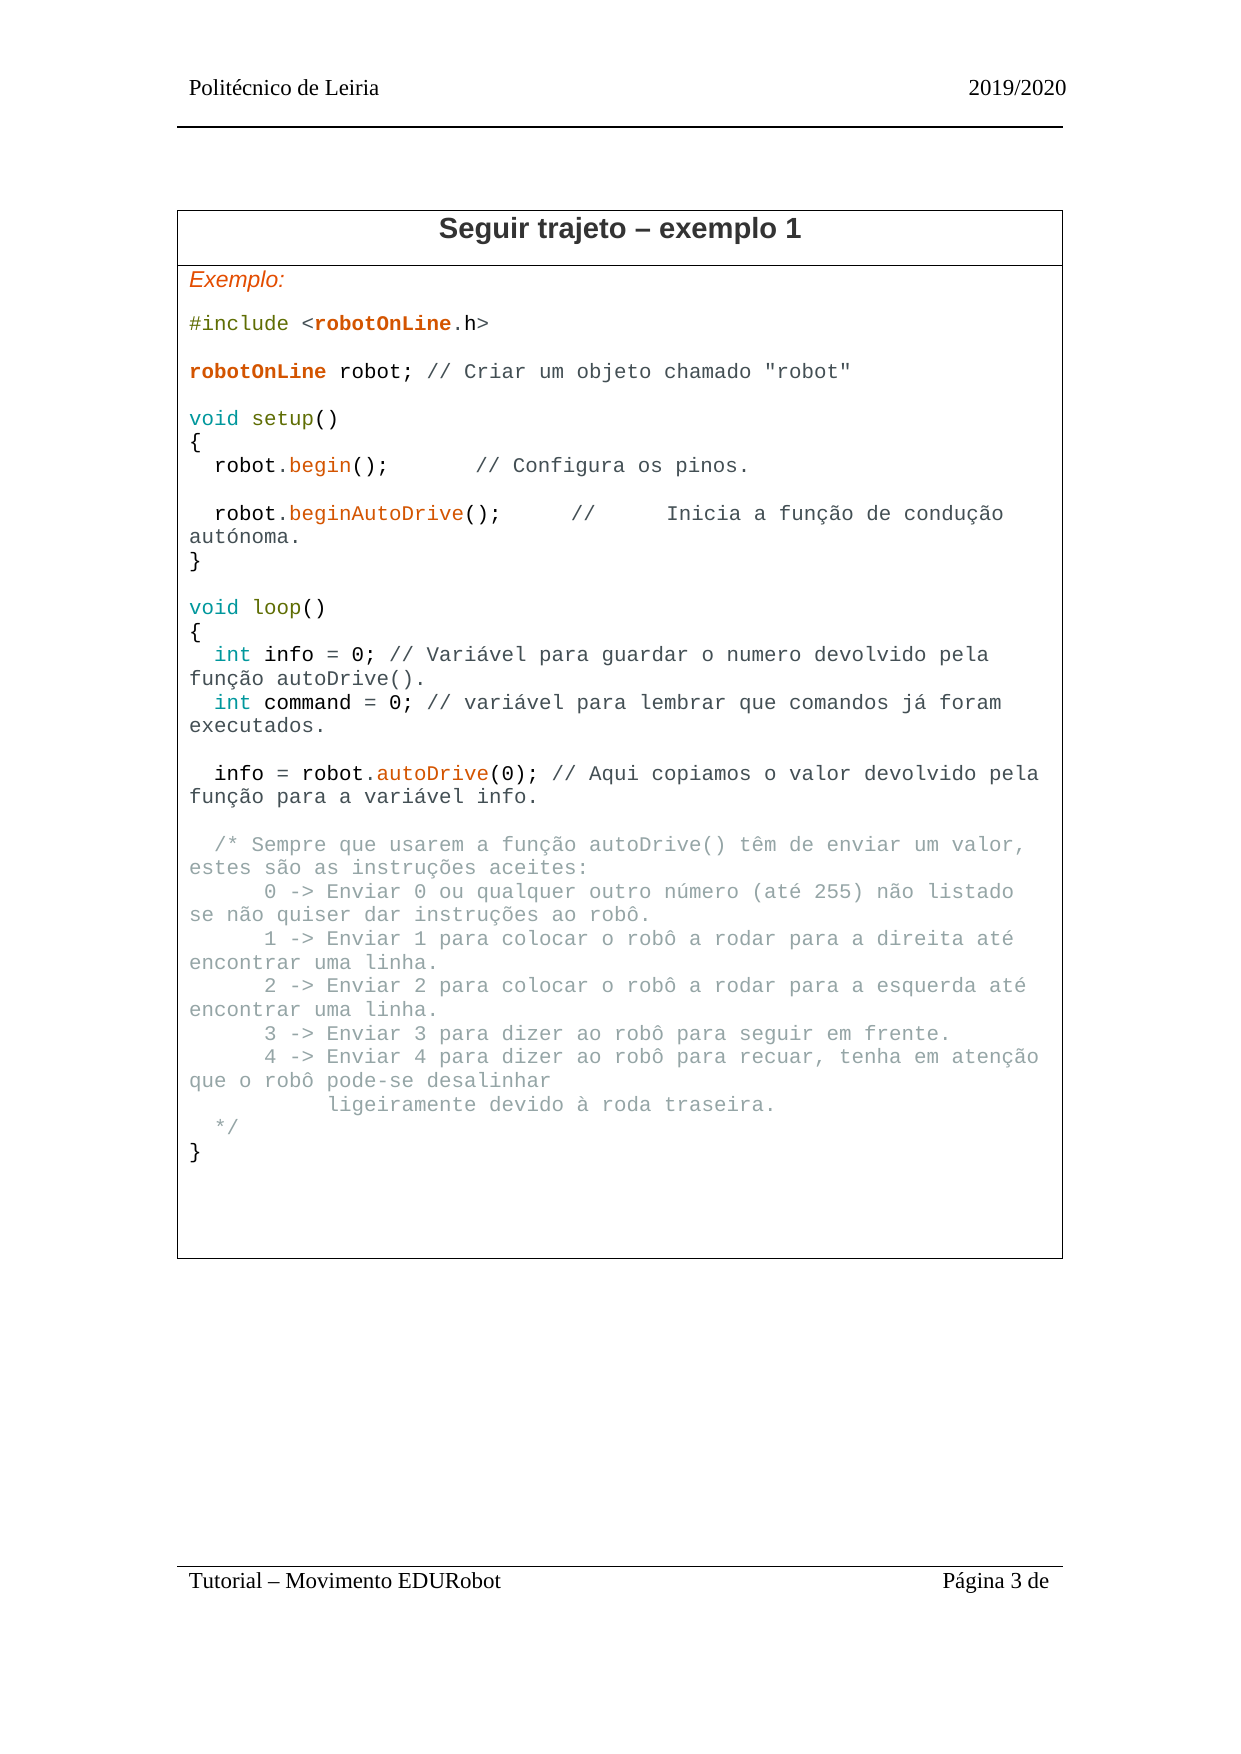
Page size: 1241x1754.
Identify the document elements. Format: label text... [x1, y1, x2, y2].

table_cell Exemplo: #include <robotOnLine.h> robotOnLine robot; // Criar um objeto chamado "robot" void setup() { robot.begin(); // Configura os pinos. robot.beginAutoDrive(); // Inicia a função de condução autónoma. } void loop() { int info = 0; // Variável para guardar o numero devolvido pela função autoDrive(). int command = 0; // variável para lembrar que comandos já foram executados. info = robot.autoDrive(0); // Aqui copiamos o valor devolvido pela função para a variável info. /* Sempre que usarem a função autoDrive() têm de enviar um valor, estes são as instruções aceites: 0 -> Enviar 0 ou qualquer outro número (até 255) não listado se não quiser dar instruções ao robô. 1 -> Enviar 1 para colocar o robô a rodar para a direita até encontrar uma linha. 2 -> Enviar 2 para colocar o robô a rodar para a esquerda até encontrar uma linha. 3 -> Enviar 3 para dizer ao robô para seguir em frente. 4 -> Enviar 4 para dizer ao robô para recuar, tenha em atenção que o robô pode-se desalinhar ligeiramente devido à roda traseira. */ } [178, 266, 1062, 1258]
table_header Seguir trajeto – exemplo 1 [178, 211, 1062, 265]
